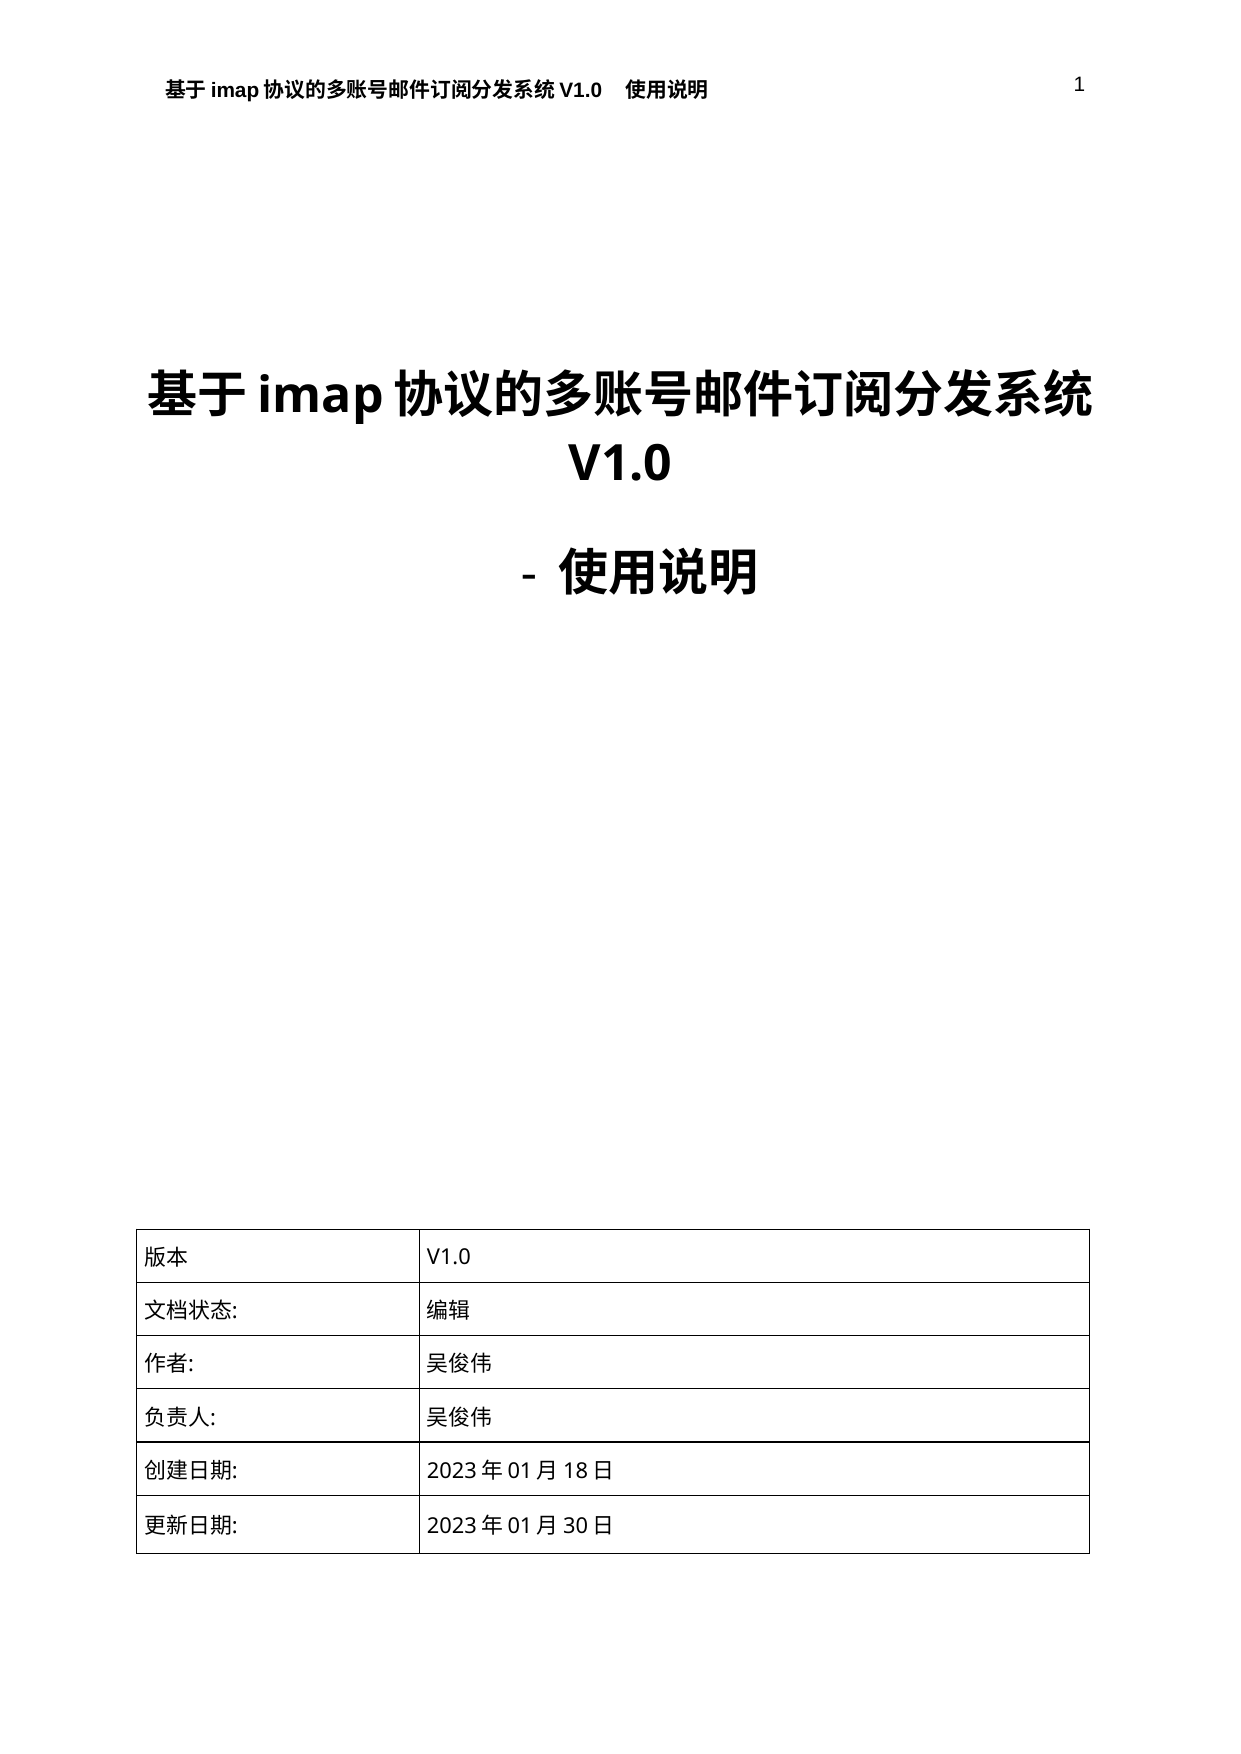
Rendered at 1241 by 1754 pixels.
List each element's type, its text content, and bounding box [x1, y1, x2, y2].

table_header 基于imap协议的多账号邮件订阅分发系统 V1.0 使用说明 [137, 0, 1104, 1754]
